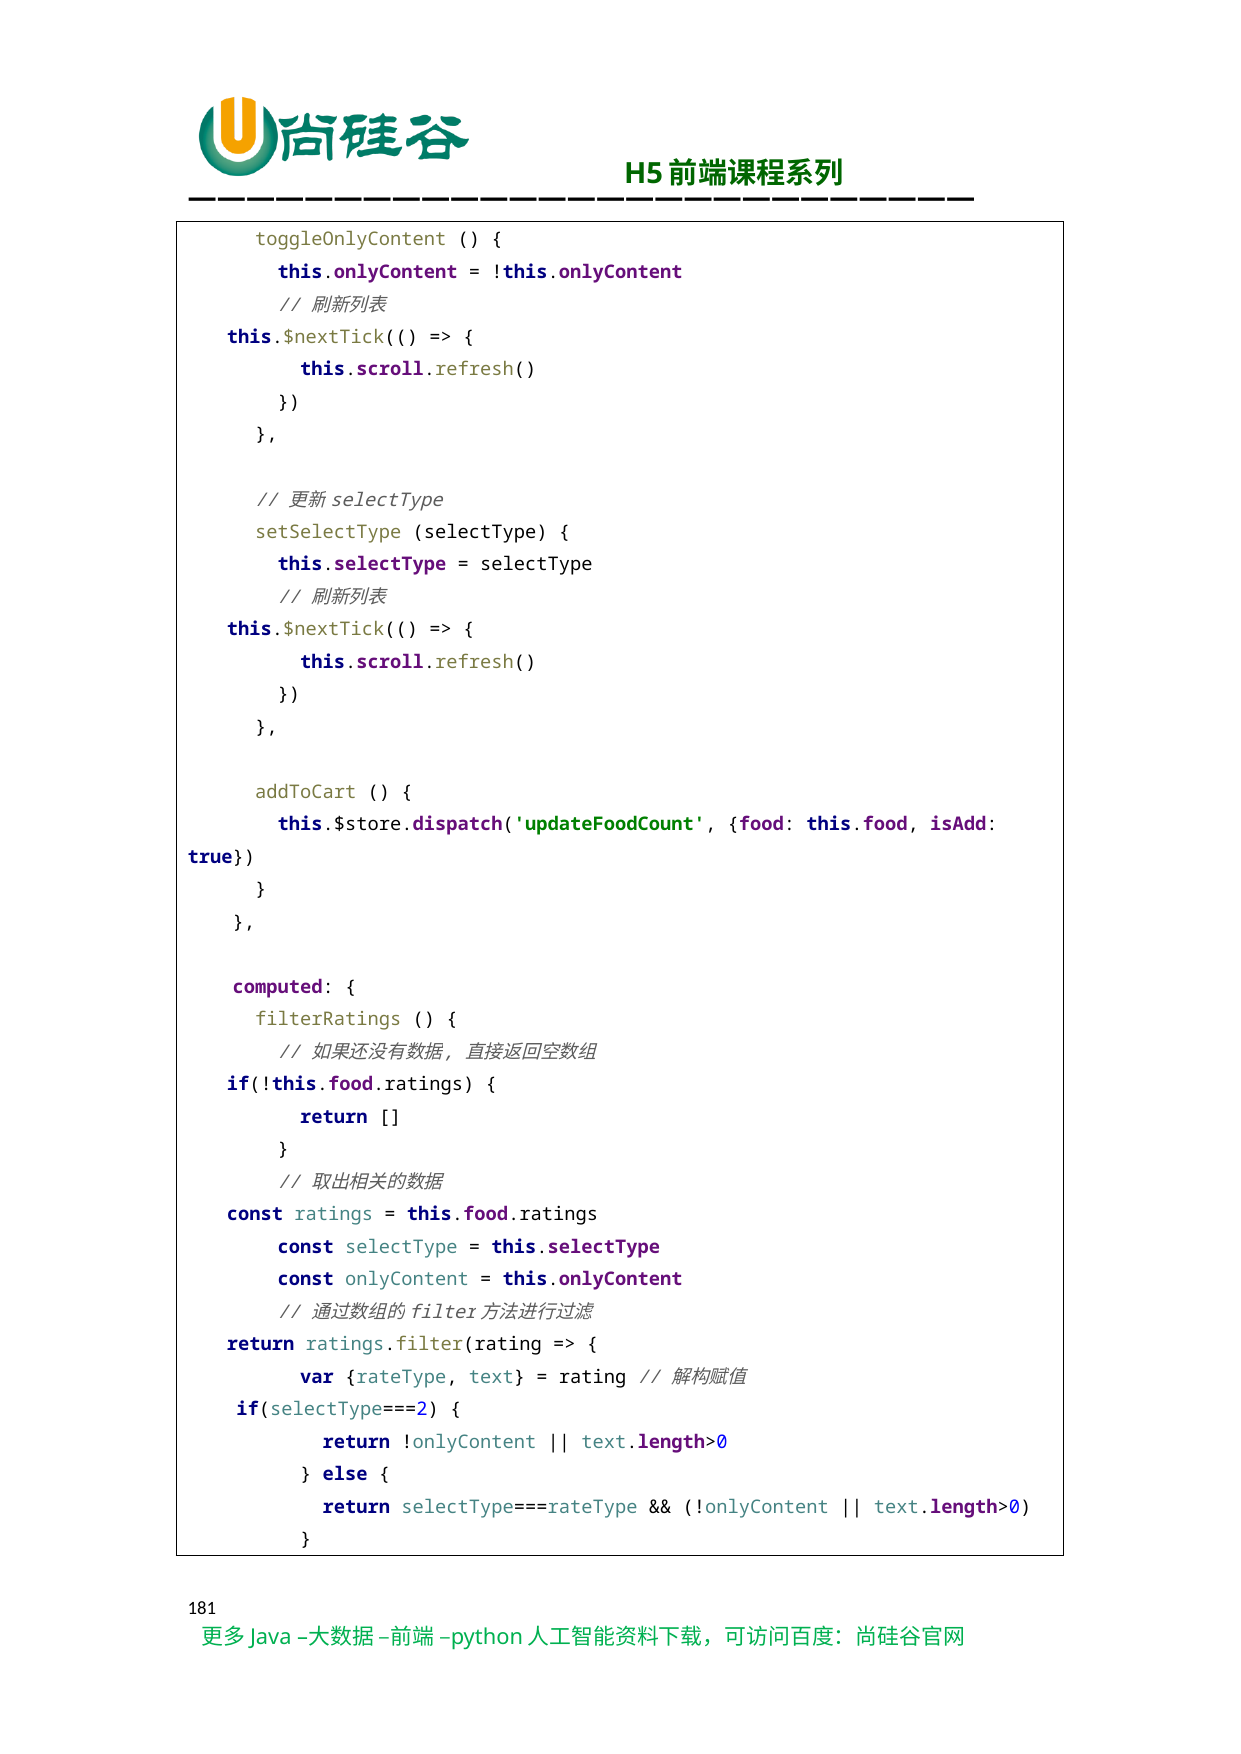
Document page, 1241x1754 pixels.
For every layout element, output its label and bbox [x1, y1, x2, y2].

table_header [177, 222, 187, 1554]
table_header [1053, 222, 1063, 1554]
picture [187, 88, 476, 184]
